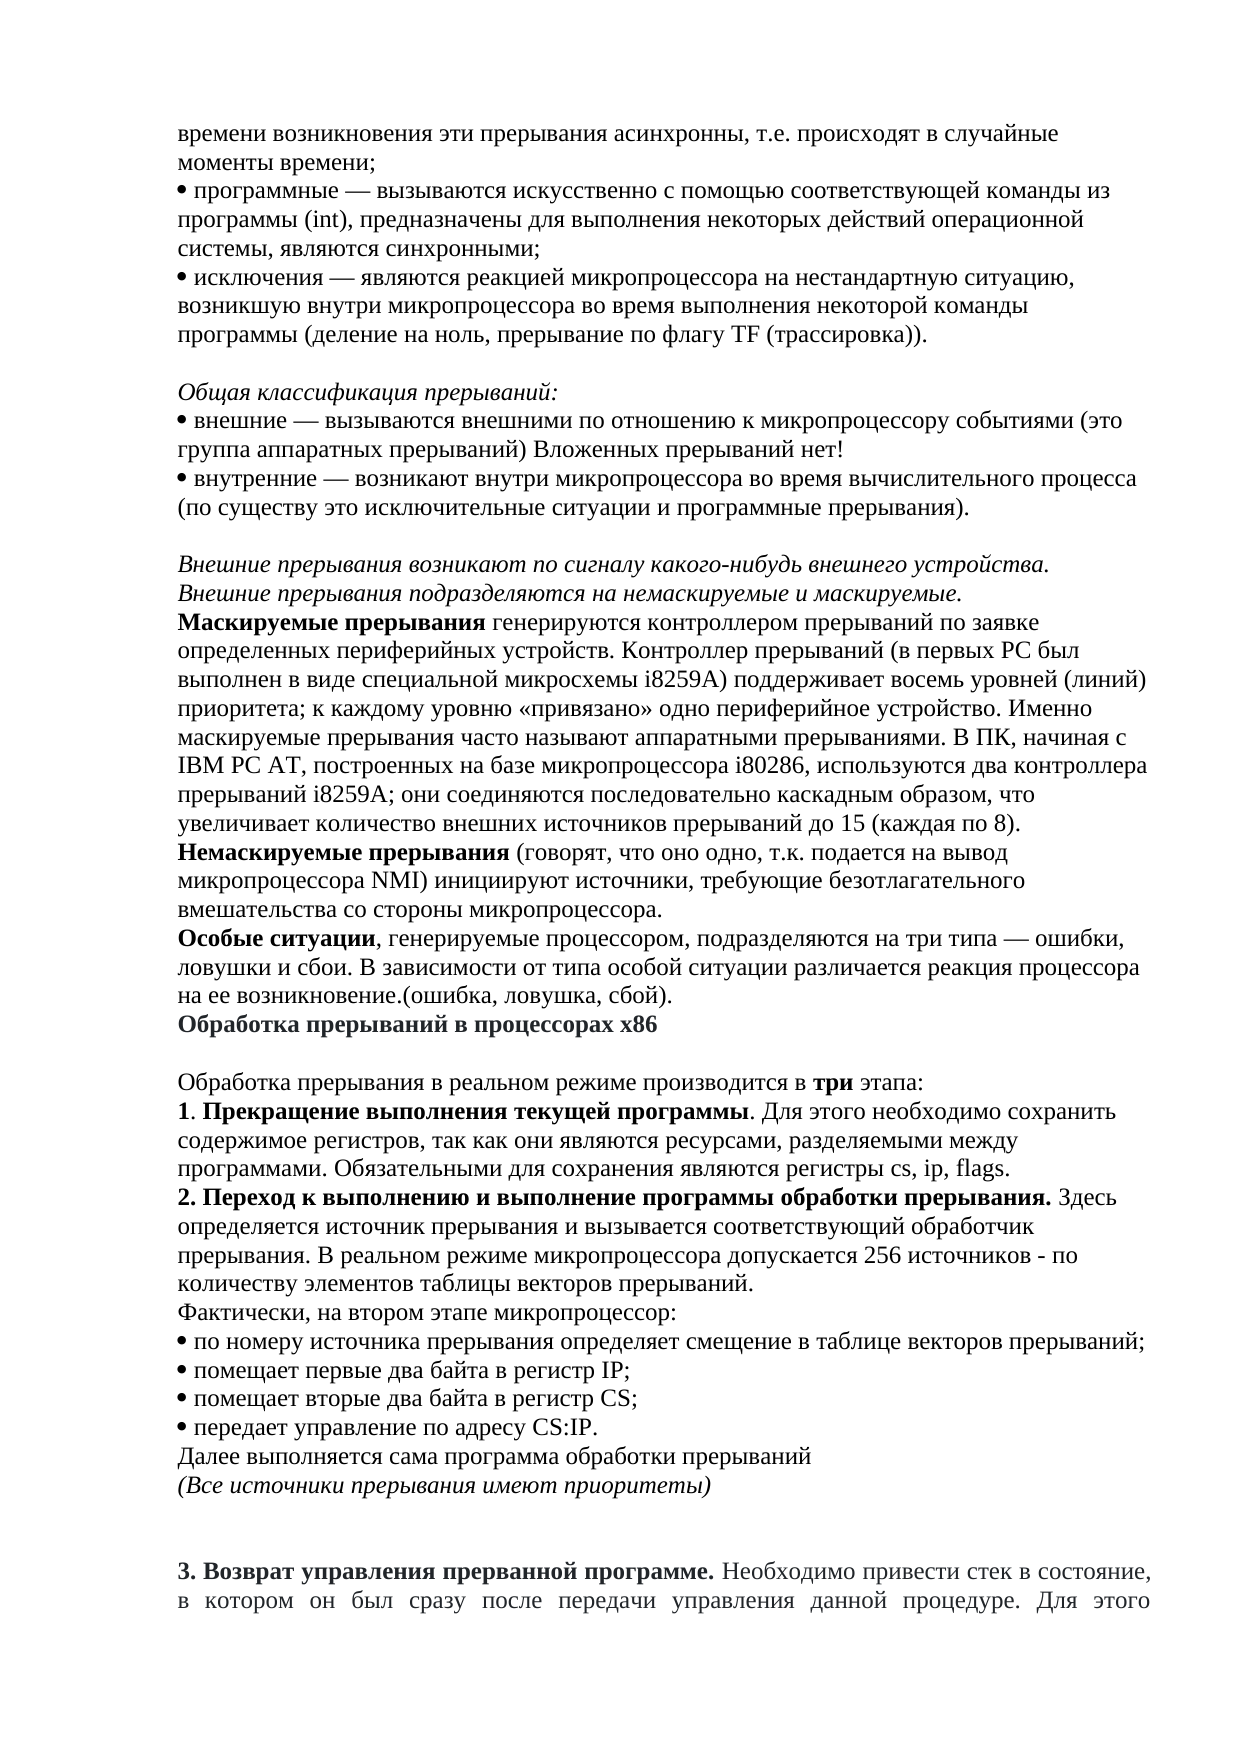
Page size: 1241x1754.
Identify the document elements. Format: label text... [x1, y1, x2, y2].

text Далее выполняется сама программа обработки прерываний [177, 1441, 1152, 1470]
text (Все источники прерывания имеют приоритеты) [177, 1470, 1152, 1498]
text Обработка прерываний в процессорах x86 [177, 1009, 1152, 1038]
text исключения — являются реакцией микропроцессора на нестандартную ситуацию, возникшую внутри микропроцессора во время выполнения некоторой команды программы (деление на ноль, прерывание по флагу TF (трассировка)). [177, 262, 1152, 348]
text Общая классификация прерываний: [177, 377, 1152, 406]
text внутренние — возникают внутри микропроцессора во время вычислительного процесса (по существу это исключительные ситуации и программные прерывания). [177, 463, 1152, 521]
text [177, 1556, 1152, 1614]
text Обработка прерывания в реальном режиме производится в три этапа: [177, 1067, 1152, 1096]
text передает управление по адресу CS:IP. [177, 1412, 1152, 1441]
text помещает вторые два байта в регистр CS; [177, 1383, 1152, 1412]
text Маскируемые прерывания генерируются контроллером прерываний по заявке определенных периферийных устройств. Контроллер прерываний (в первых PC был выполнен в виде специальной микросхемы i8259A) поддерживает восемь уровней (линий) приоритета; к каждому уровню «привязано» одно периферийное устройство. Именно маскируемые прерывания часто называют аппаратными прерываниями. В ПК, начиная с IBM PC AT, построенных на базе микропроцессора i80286, используются два контроллера прерываний i8259A; они соединяются последовательно каскадным образом, что увеличивает количество внешних источников прерываний до 15 (каждая по 8). [177, 607, 1152, 837]
text Особые ситуации, генерируемые процессором, подразделяются на три типа — ошибки, ловушки и сбои. В зависимости от типа особой ситуации различается реакция процессора на ее возникновение.(ошибка, ловушка, сбой). [177, 923, 1152, 1009]
text Фактически, на втором этапе микропроцессор: [177, 1297, 1152, 1326]
text Внешние прерывания возникают по сигналу какого-нибудь внешнего устройства. [177, 549, 1152, 578]
text Немаскируемые прерывания (говорят, что оно одно, т.к. подается на вывод микропроцессора NMI) инициируют источники, требующие безотлагательного вмешательства со стороны микропроцессора. [177, 837, 1152, 923]
text помещает первые два байта в регистр IP; [177, 1355, 1152, 1383]
text по номеру источника прерывания определяет смещение в таблице векторов прерываний; [177, 1326, 1152, 1355]
text 2. Переход к выполнению и выполнение программы обработки прерывания. Здесь определяется источник прерывания и вызывается соответствующий обработчик прерывания. В реальном режиме микропроцессора допускается 256 источников - по количеству элементов таблицы векторов прерываний. [177, 1182, 1152, 1297]
text программные — вызываются искусственно с помощью соответствующей команды из программы (int), предназначены для выполнения некоторых действий операционной системы, являются синхронными; [177, 176, 1152, 262]
text 1. Прекращение выполнения текущей программы. Для этого необходимо сохранить содержимое регистров, так как они являются ресурсами, разделяемыми между программами. Обязательными для сохранения являются регистры cs, ip, flags. [177, 1096, 1152, 1182]
text внешние — вызываются внешними по отношению к микропроцессору событиями (это группа аппаратных прерываний) Вложенных прерываний нет! [177, 406, 1152, 463]
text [177, 118, 1152, 176]
text Внешние прерывания подразделяются на немаскируемые и маскируемые. [177, 578, 1152, 607]
